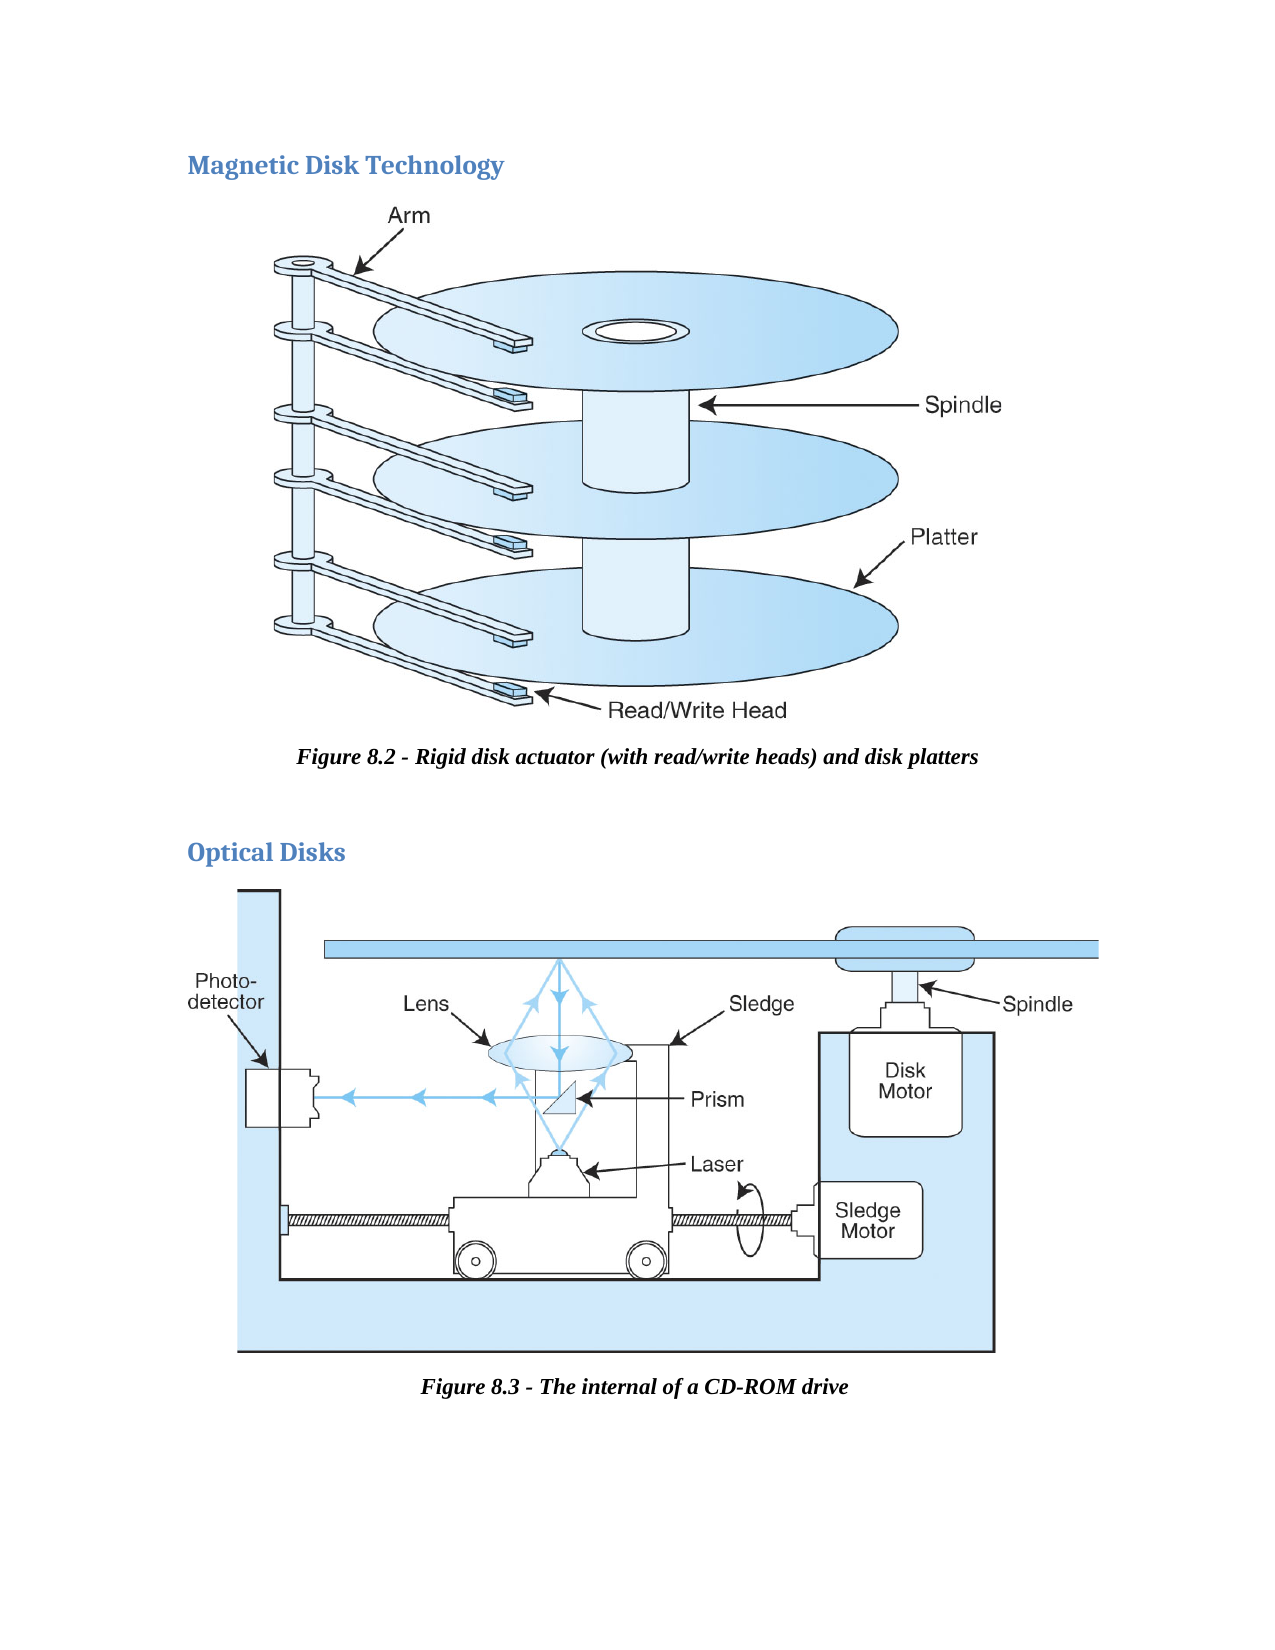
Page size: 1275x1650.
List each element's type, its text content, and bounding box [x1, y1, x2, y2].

text Magnetic Disk Technology [187, 150, 1087, 181]
text Figure 8.2 - Rigid disk actuator (with read/write heads) and disk platters [187, 743, 1087, 769]
text Optical Disks [187, 837, 1087, 868]
text Figure 8.3 - The internal of a CD-ROM drive [187, 1373, 1087, 1454]
picture [187, 889, 1099, 1353]
picture [273, 202, 1002, 723]
